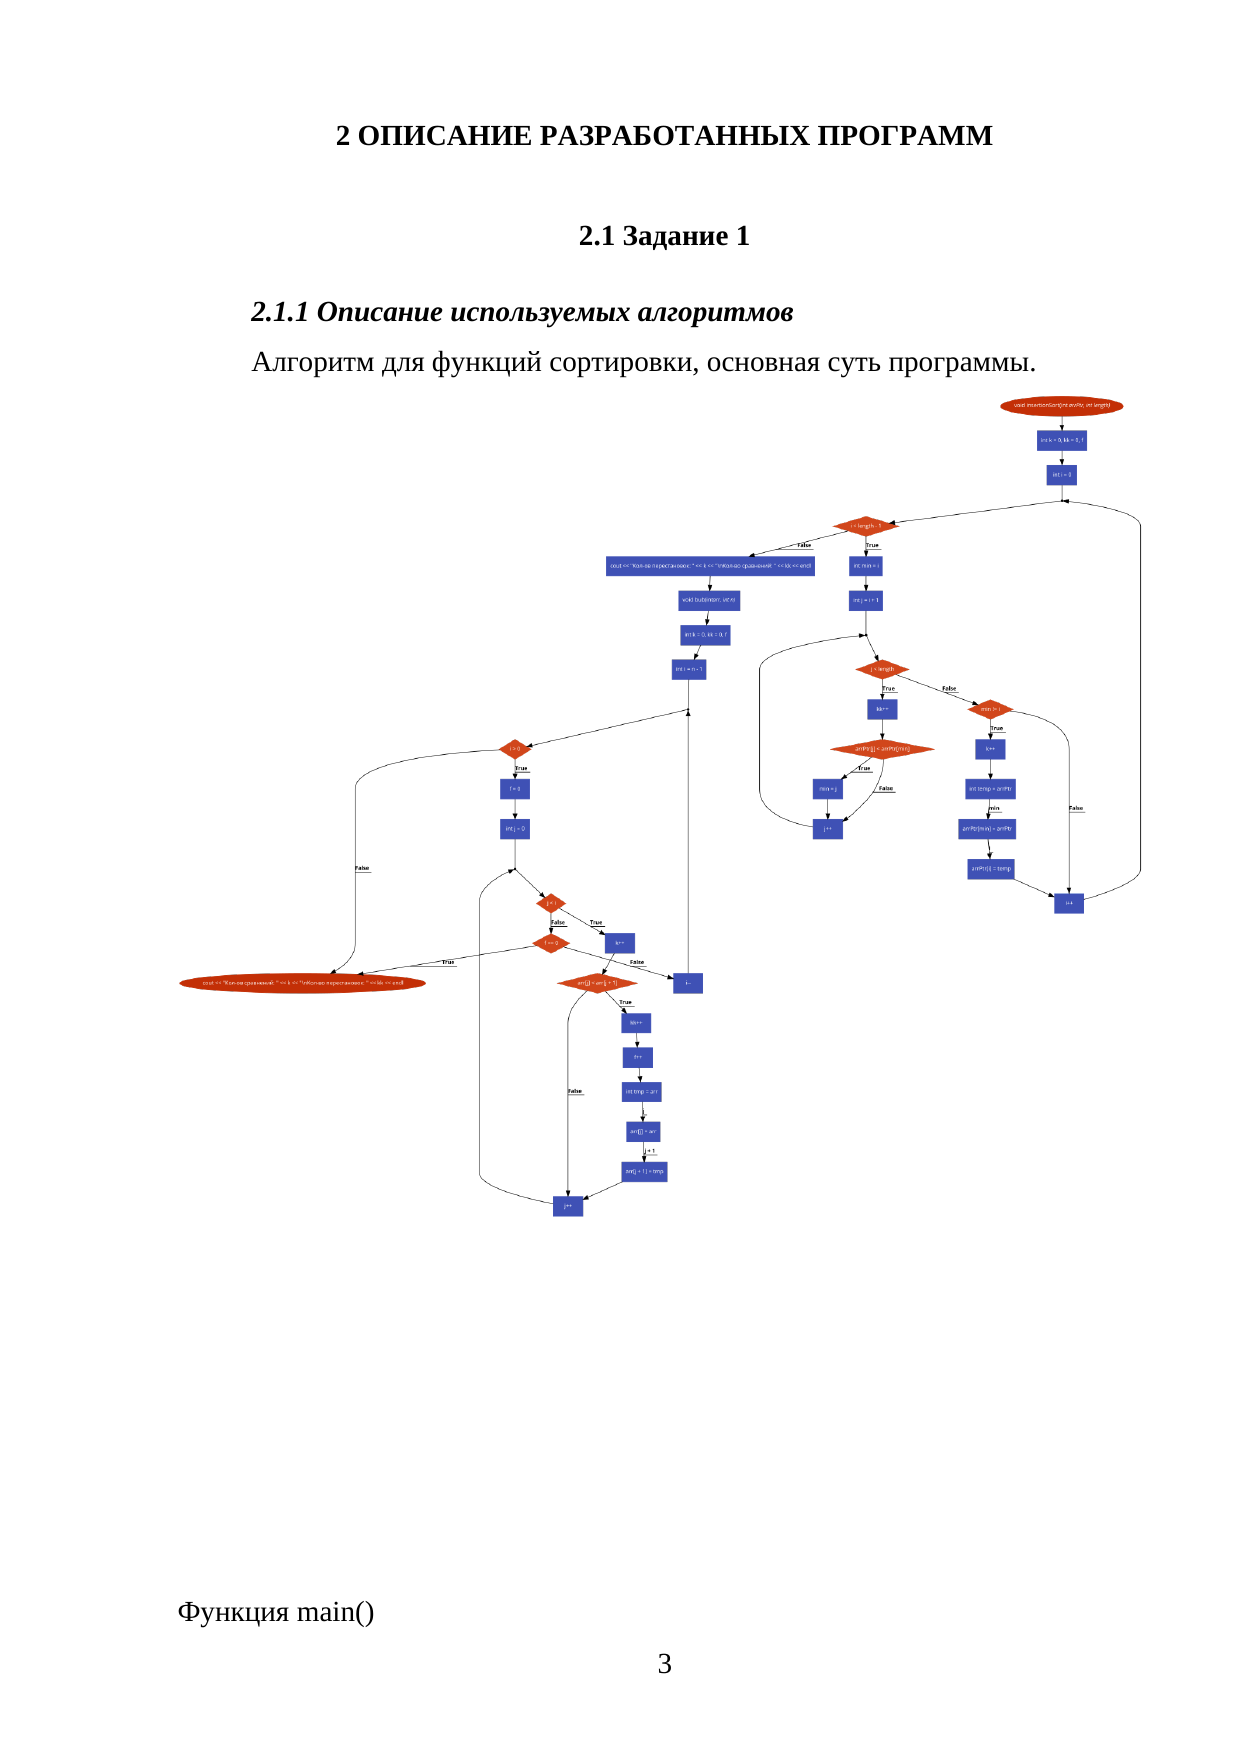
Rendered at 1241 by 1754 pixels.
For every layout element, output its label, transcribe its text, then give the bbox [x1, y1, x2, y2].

subtitle Задание 1 [177, 218, 1152, 252]
subtitle Описание используемых алгоритмов [177, 294, 1152, 327]
picture [177, 394, 1151, 1226]
text Функция main() [177, 1594, 1152, 1628]
subtitle Описание разработанных программ [177, 118, 1152, 152]
text Алгоритм для функций сортировки, основная суть программы. [177, 344, 1152, 378]
